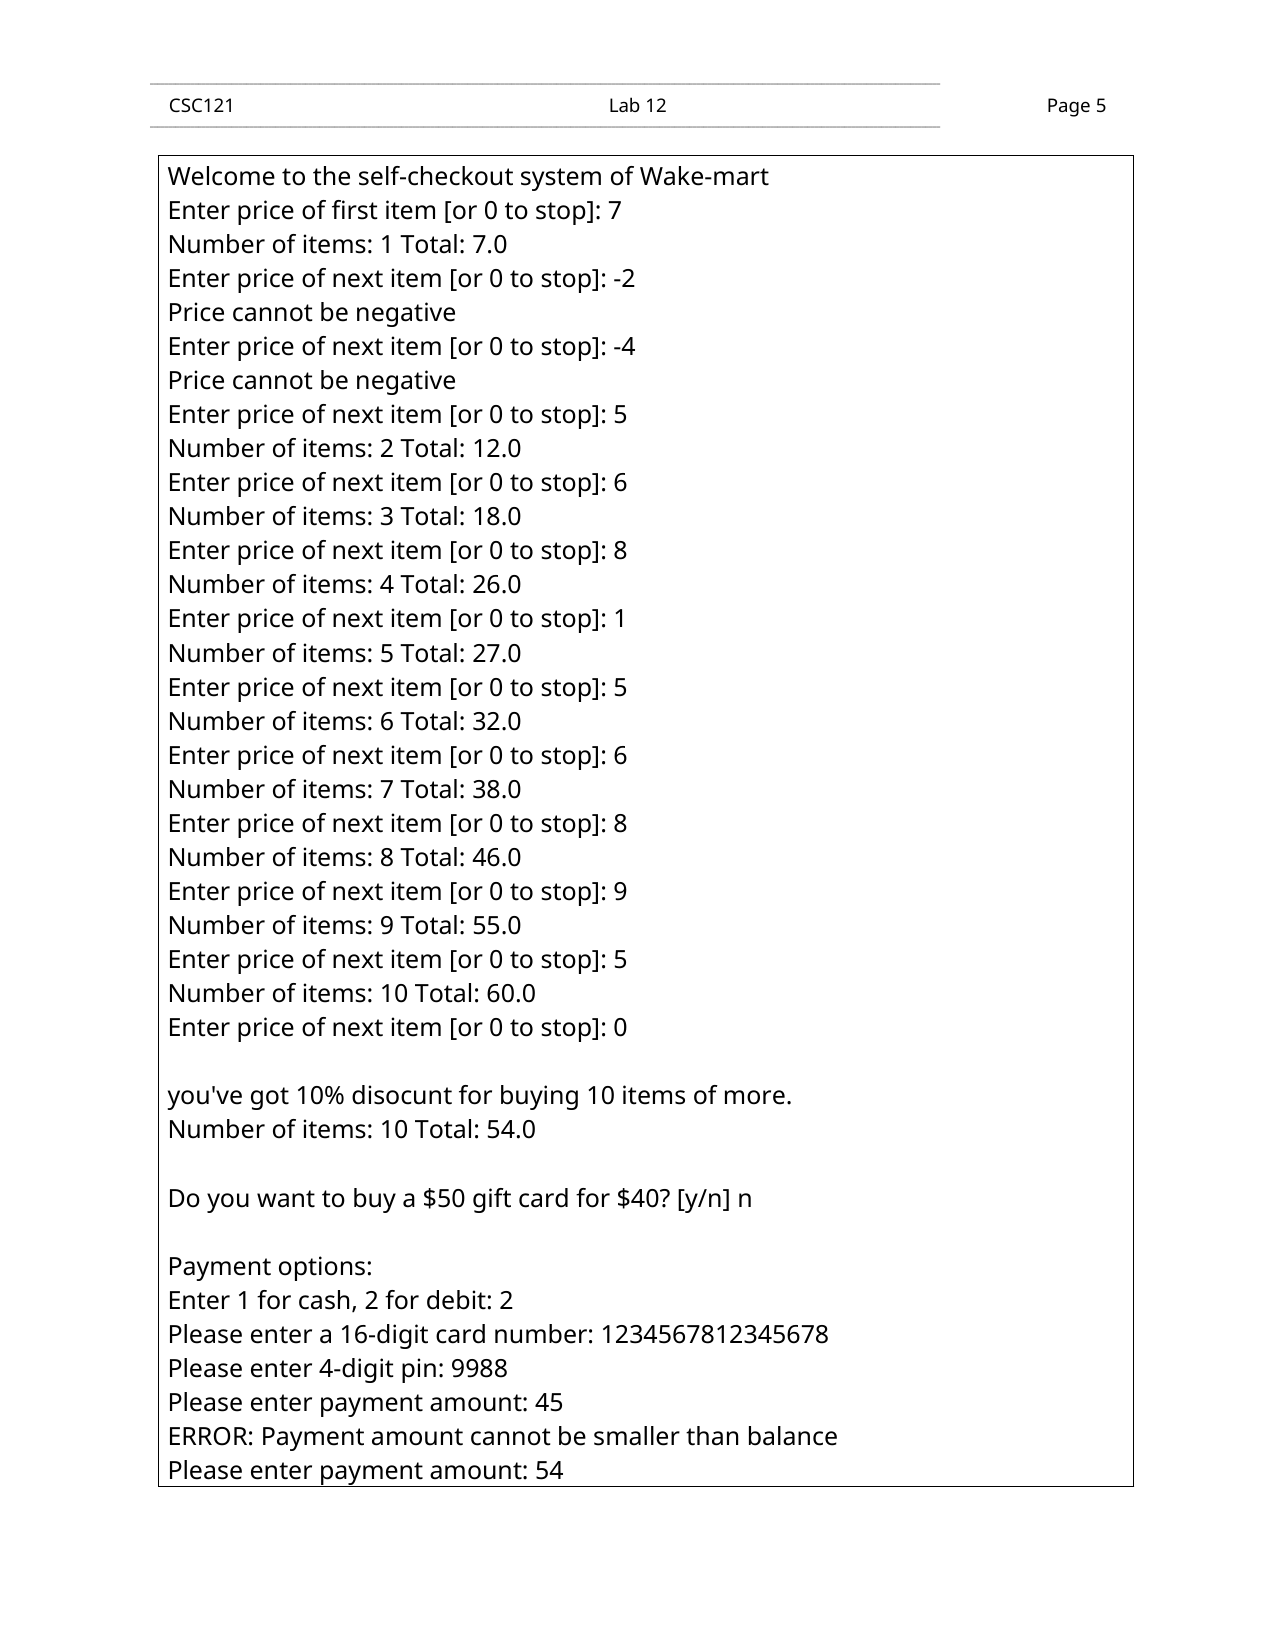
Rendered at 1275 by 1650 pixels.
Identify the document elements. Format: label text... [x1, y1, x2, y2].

text Number of items: 9 Total: 55.0 [159, 904, 1133, 939]
text Welcome to the self-checkout system of Wake-mart [159, 156, 1133, 189]
text Please enter payment amount: 45 [159, 1381, 1133, 1416]
text Enter 1 for cash, 2 for debit: 2 [159, 1279, 1133, 1313]
text Number of items: 10 Total: 54.0 [159, 1109, 1133, 1146]
text Enter price of first item [or 0 to stop]: 7 [159, 189, 1133, 223]
text ERROR: Payment amount cannot be smaller than balance [159, 1416, 1133, 1449]
text you've got 10% disocunt for buying 10 items of more. [159, 1075, 1133, 1109]
text Number of items: 4 Total: 26.0 [159, 564, 1133, 598]
text Enter price of next item [or 0 to stop]: -2 [159, 257, 1133, 291]
text Enter price of next item [or 0 to stop]: 6 [159, 734, 1133, 768]
text Please enter 4-digit pin: 9988 [159, 1347, 1133, 1381]
text Number of items: 7 Total: 38.0 [159, 768, 1133, 802]
text Number of items: 5 Total: 27.0 [159, 632, 1133, 666]
text Number of items: 8 Total: 46.0 [159, 836, 1133, 871]
text Please enter payment amount: 54 [159, 1449, 1133, 1486]
text Price cannot be negative [159, 359, 1133, 394]
text Enter price of next item [or 0 to stop]: 6 [159, 462, 1133, 496]
text Payment options: [159, 1245, 1133, 1279]
text Do you want to buy a $50 gift card for $40? [y/n] n [159, 1177, 1133, 1214]
text Number of items: 6 Total: 32.0 [159, 700, 1133, 734]
text Enter price of next item [or 0 to stop]: 8 [159, 802, 1133, 836]
text Enter price of next item [or 0 to stop]: 1 [159, 598, 1133, 632]
text Price cannot be negative [159, 291, 1133, 326]
text Number of items: 3 Total: 18.0 [159, 496, 1133, 530]
text Enter price of next item [or 0 to stop]: -4 [159, 326, 1133, 359]
text Enter price of next item [or 0 to stop]: 5 [159, 394, 1133, 428]
text Enter price of next item [or 0 to stop]: 5 [159, 666, 1133, 700]
text Please enter a 16-digit card number: 1234567812345678 [159, 1313, 1133, 1347]
text Number of items: 1 Total: 7.0 [159, 223, 1133, 257]
text Enter price of next item [or 0 to stop]: 0 [159, 1007, 1133, 1044]
text Number of items: 2 Total: 12.0 [159, 428, 1133, 462]
text Enter price of next item [or 0 to stop]: 5 [159, 939, 1133, 973]
text Enter price of next item [or 0 to stop]: 9 [159, 871, 1133, 904]
text Enter price of next item [or 0 to stop]: 8 [159, 530, 1133, 564]
text Number of items: 10 Total: 60.0 [159, 973, 1133, 1007]
